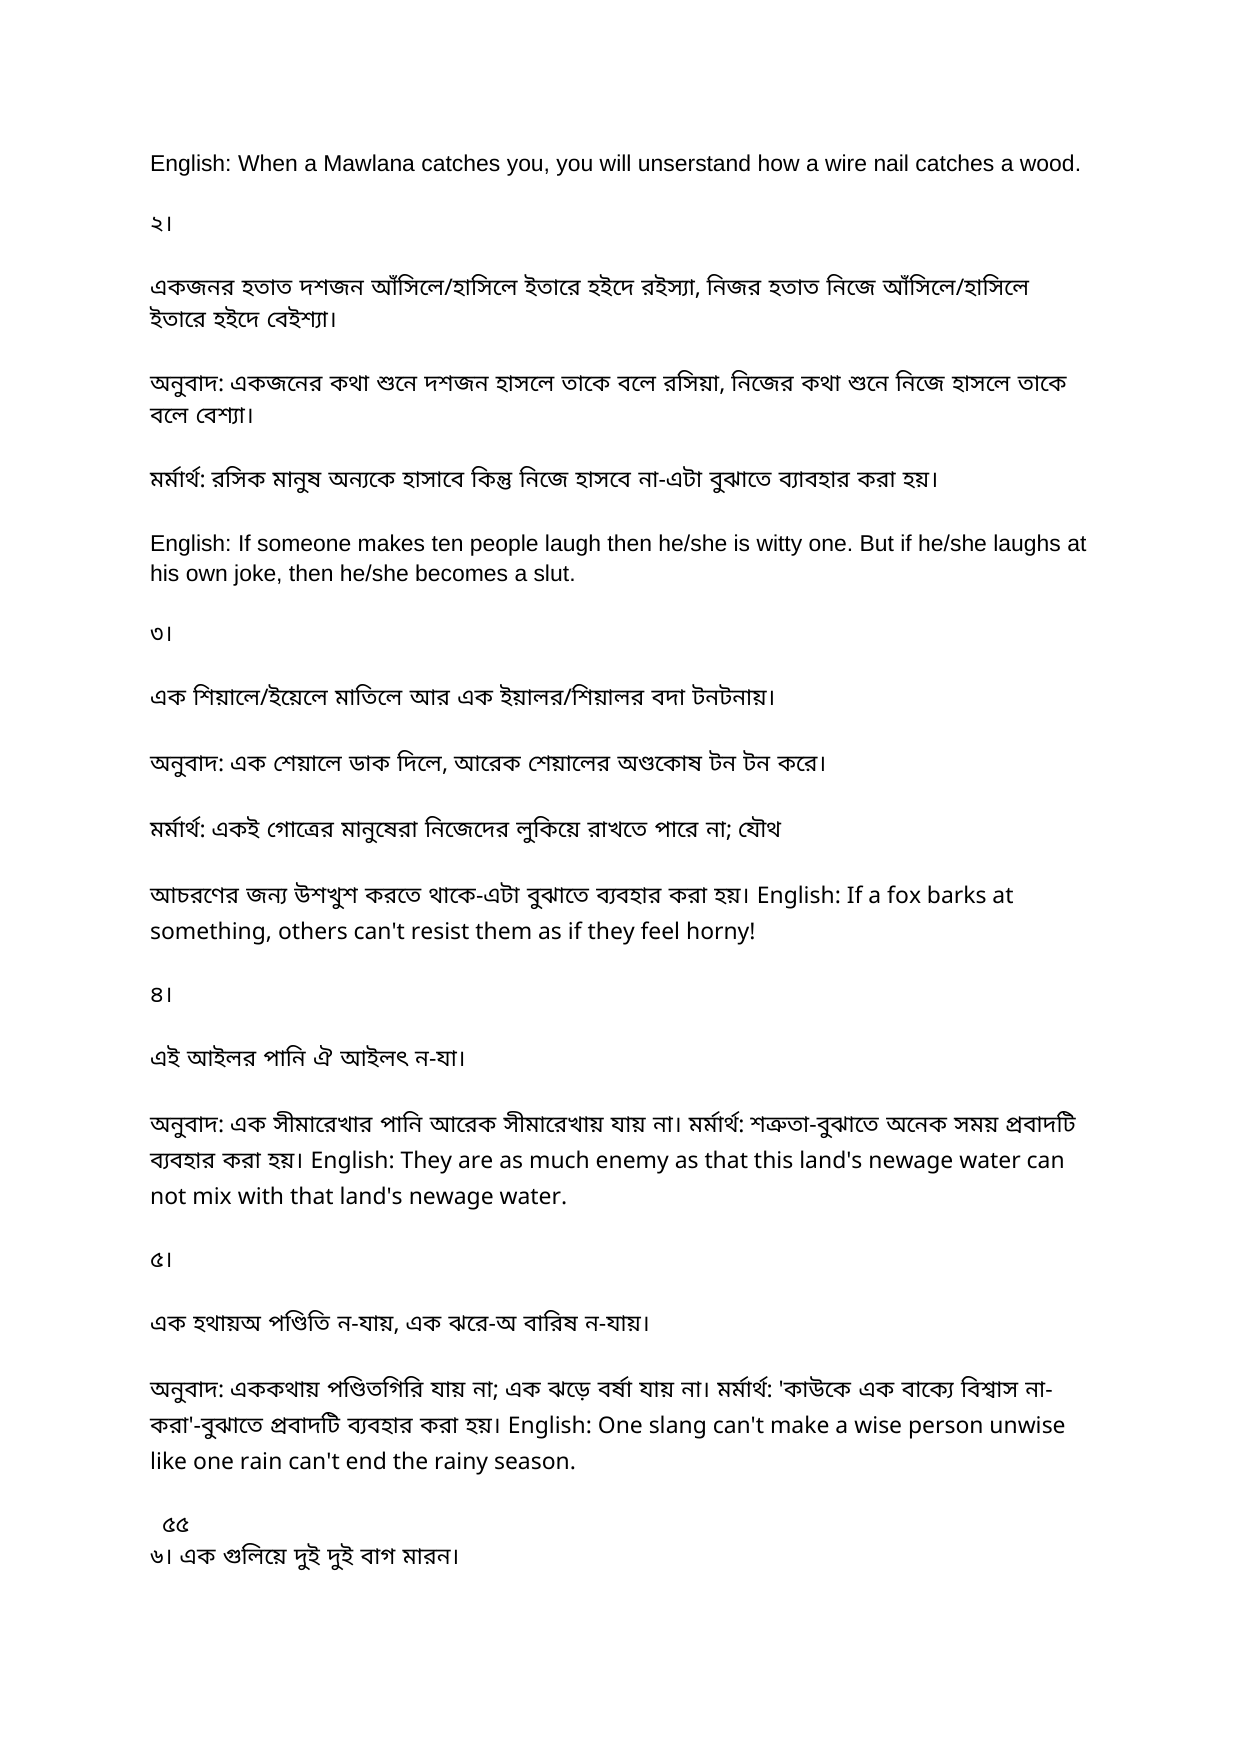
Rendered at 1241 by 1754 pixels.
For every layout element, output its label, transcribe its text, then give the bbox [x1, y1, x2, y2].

text ৫। [150, 1246, 1090, 1273]
text ৬। এক গুলিয়ে দুই দুই বাগ মারন। [150, 1543, 315, 1569]
text এই আইলর পানি ঐ আইলৎ ন-যা। [150, 1042, 1090, 1073]
text এক শিয়ালে/ইয়েলে মাতিলে আর এক ইয়ালর/শিয়ালর বদা টনটনায়। [150, 681, 1090, 712]
text ২। [150, 210, 1090, 237]
text ৬। এক গুলিয়ে দুই দুই বাগ মারন। [331, 1543, 1090, 1569]
text অনুবাদ: এক শেয়ালে ডাক দিলে, আরেক শেয়ালের অণ্ডকোষ টন টন করে। [150, 747, 1090, 778]
text আচরণের জন্য উশখুশ করতে থাকে-এটা বুঝাতে ব্যবহার করা হয়। English: If a fox barks at something, others can't resist them as if they feel horny! [150, 879, 1090, 947]
text ৩। [150, 620, 1090, 647]
text এক হথায়অ পণ্ডিতি ন-যায়, এক ঝরে-অ বারিষ ন-যায়। [150, 1307, 1090, 1338]
text ৫৫ [150, 1511, 1090, 1538]
text অনুবাদ: এক সীমারেখার পানি আরেক সীমারেখায় যায় না। মর্মার্থ: শত্রুতা-বুঝাতে অনেক সময় প্রবাদটি ব্যবহার করা হয়। English: They are as much enemy as that this land's newage water can not mix with that land's newage water. [150, 1108, 1090, 1212]
text English: When a Mawlana catches you, you will unserstand how a wire nail catches a wood. [150, 150, 1090, 176]
text অনুবাদ: এককথায় পণ্ডিতগিরি যায় না; এক ঝড়ে বর্ষা যায় না। মর্মার্থ: 'কাউকে এক বাক্যে বিশ্বাস না-করা'-বুঝাতে প্রবাদটি ব্যবহার করা হয়। English: One slang can't make a wise person unwise like one rain can't end the rainy season. [150, 1373, 1090, 1477]
text ৪। [150, 981, 1090, 1008]
text English: If someone makes ten people laugh then he/she is witty one. But if he/she laughs at his own joke, then he/she becomes a slut. [150, 529, 1090, 586]
text মর্মার্থ: একই গোত্রের মানুষেরা নিজেদের লুকিয়ে রাখতে পারে না; যৌথ [150, 813, 1090, 844]
text মর্মার্থ: রসিক মানুষ অন্যকে হাসাবে কিন্তু নিজে হাসবে না-এটা বুঝাতে ব্যাবহার করা হয়। [150, 463, 1090, 494]
text একজনর হতাত দশজন আঁসিলে/হাসিলে ইতারে হইদে রইস্যা, নিজর হতাত নিজে আঁসিলে/হাসিলে ইতারে হইদে বেইশ্যা। [150, 271, 1090, 333]
text অনুবাদ: একজনের কথা শুনে দশজন হাসলে তাকে বলে রসিয়া, নিজের কথা শুনে নিজে হাসলে তাকে বলে বেশ্যা। [150, 367, 1090, 429]
